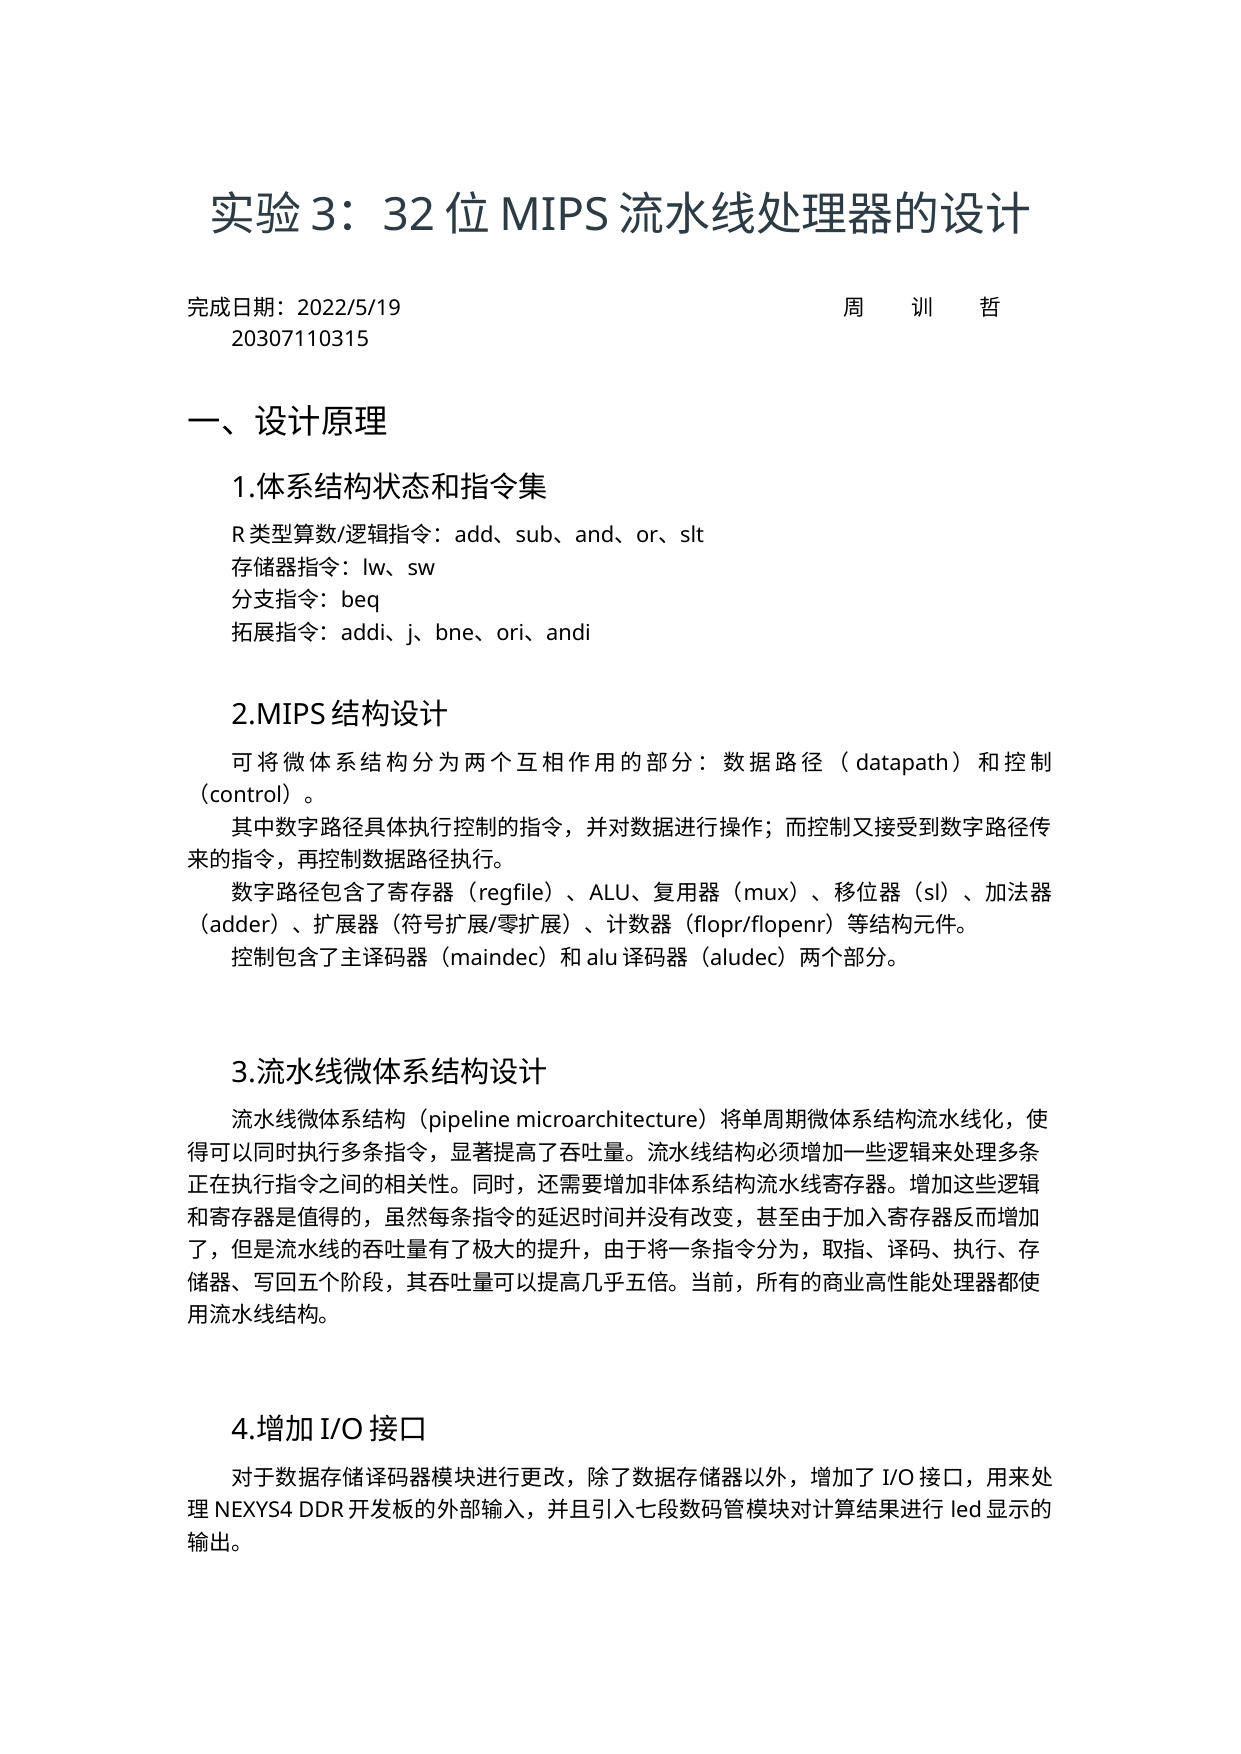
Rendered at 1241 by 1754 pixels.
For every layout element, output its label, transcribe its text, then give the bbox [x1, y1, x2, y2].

text 一、设计原理 [187, 387, 1053, 452]
text 拓展指令：addi、j、bne、ori、andi [187, 614, 1053, 647]
text 对于数据存储译码器模块进行更改，除了数据存储器以外，增加了I/O接口，用来处理NEXYS4 DDR开发板的外部输入，并且引入七段数码管模块对计算结果进行led显示的输出。 [187, 1459, 1053, 1557]
text 1.体系结构状态和指令集 [187, 452, 1053, 517]
text 可将微体系结构分为两个互相作用的部分：数据路径（datapath）和控制（control）。 [187, 744, 1053, 809]
text 实验3：32位MIPS流水线处理器的设计 [187, 162, 1053, 259]
text 3.流水线微体系结构设计 [187, 1037, 1053, 1102]
text 数字路径包含了寄存器（regfile）、ALU、复用器（mux）、移位器（sl）、加法器（adder）、扩展器（符号扩展/零扩展）、计数器（flopr/flopenr）等结构元件。 [187, 874, 1053, 939]
text 存储器指令：lw、sw [187, 549, 1053, 582]
text 分支指令：beq [187, 582, 1053, 614]
text 4.增加I/O接口 [187, 1394, 1053, 1459]
text 流水线微体系结构（pipeline microarchitecture）将单周期微体系结构流水线化，使得可以同时执行多条指令，显著提高了吞吐量。流水线结构必须增加一些逻辑来处理多条正在执行指令之间的相关性。同时，还需要增加非体系结构流水线寄存器。增加这些逻辑和寄存器是值得的，虽然每条指令的延迟时间并没有改变，甚至由于加入寄存器反而增加了，但是流水线的吞吐量有了极大的提升，由于将一条指令分为，取指、译码、执行、存储器、写回五个阶段，其吞吐量可以提高几乎五倍。当前，所有的商业高性能处理器都使用流水线结构。 [187, 1102, 1053, 1329]
text 完成日期：2022/5/19 周训哲 20307110315 [187, 289, 1053, 354]
text 2.MIPS结构设计 [187, 679, 1053, 744]
text 其中数字路径具体执行控制的指令，并对数据进行操作；而控制又接受到数字路径传来的指令，再控制数据路径执行。 [187, 809, 1053, 874]
text 控制包含了主译码器（maindec）和alu译码器（aludec）两个部分。 [187, 939, 1053, 972]
text R类型算数/逻辑指令：add、sub、and、or、slt [187, 517, 1053, 549]
